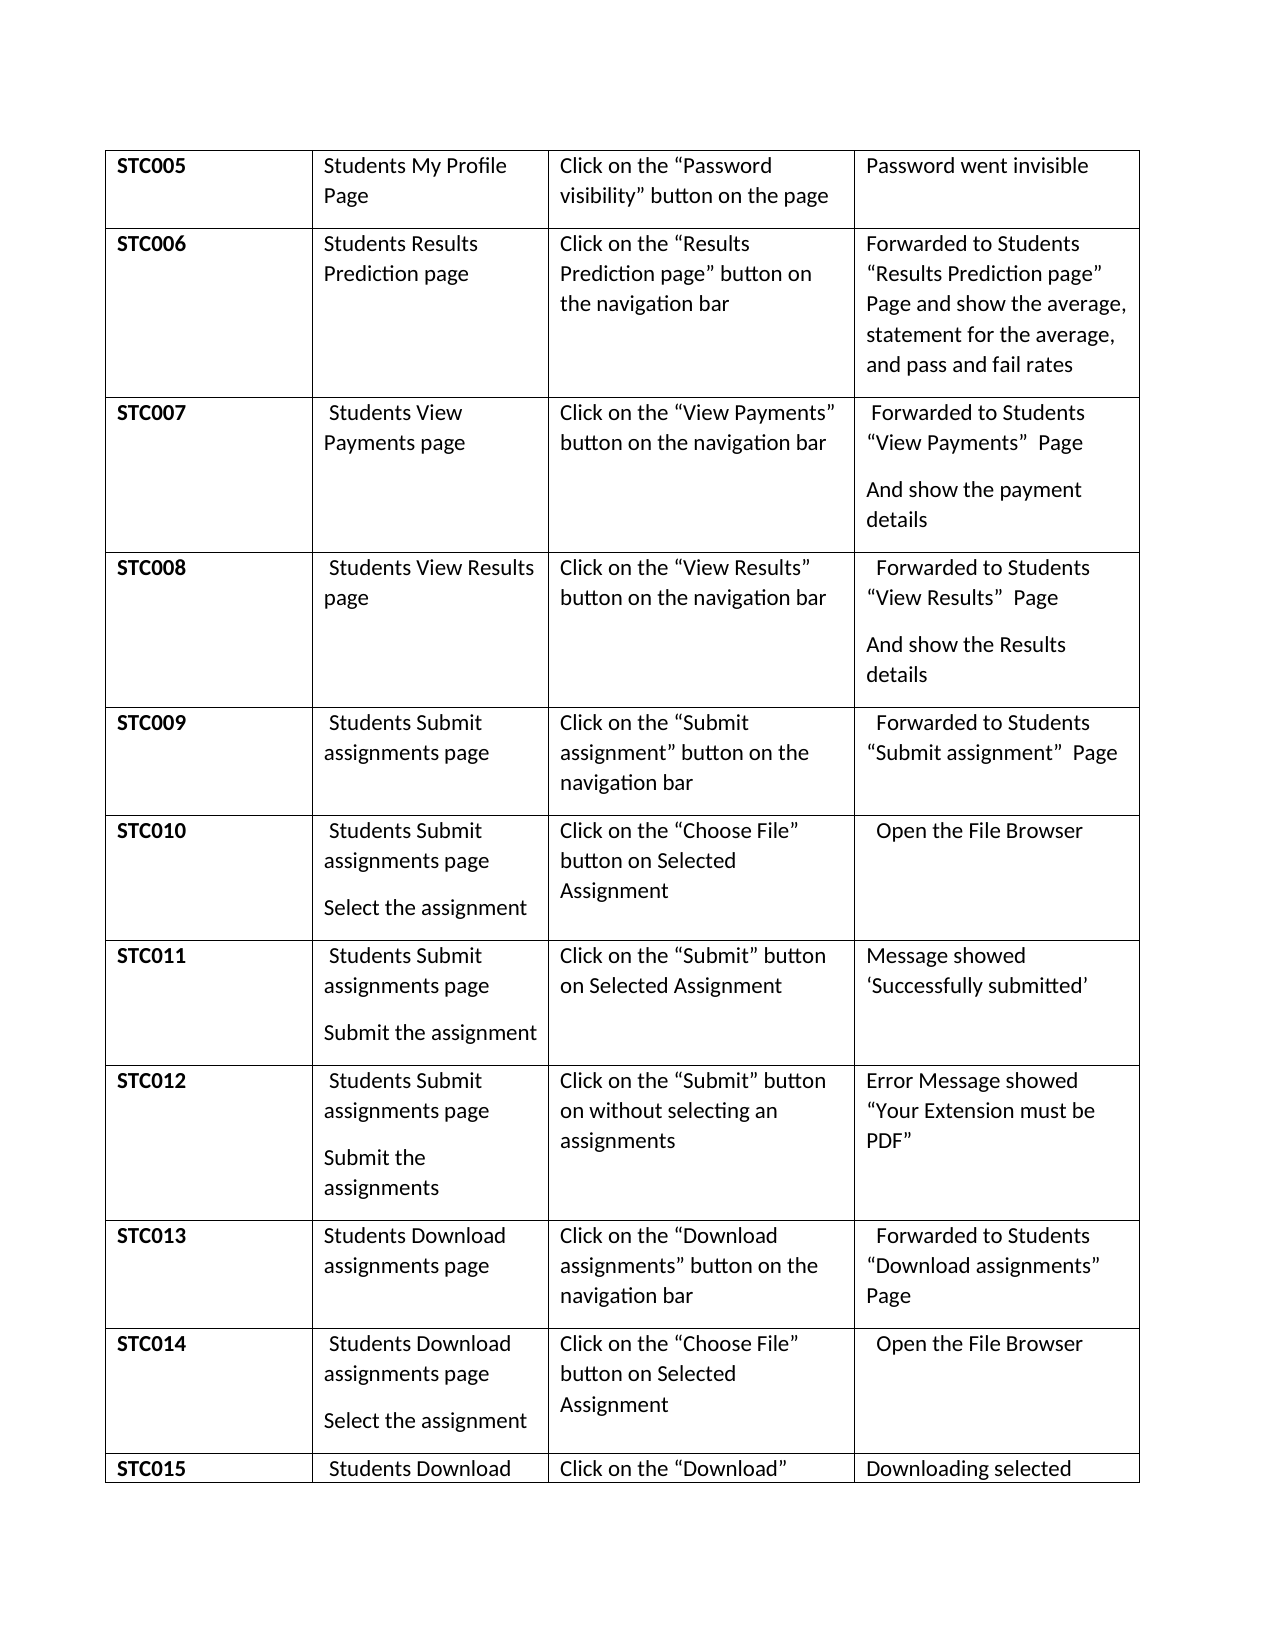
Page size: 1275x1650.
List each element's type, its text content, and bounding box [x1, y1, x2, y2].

table_cell Forwarded to Students “Results Prediction page” Page and show the average, statement for the average, and pass and fail rates [855, 229, 1139, 397]
table_cell STC005 [106, 151, 312, 228]
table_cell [549, 1454, 854, 1482]
table_cell Forwarded to Students “Download assignments” Page [855, 1221, 1139, 1328]
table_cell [855, 1454, 1139, 1482]
table_cell Click on the “Submit” button on without selecting an assignments [549, 1066, 854, 1220]
table_cell Error Message showed “Your Extension must be PDF” [855, 1066, 1139, 1220]
table_cell Message showed ‘Successfully submitted’ [855, 941, 1139, 1065]
table_cell Password went invisible [855, 151, 1139, 228]
table_cell Click on the “Submit assignment” button on the navigation bar [549, 708, 854, 815]
table_cell Students Submit assignments page Submit the assignment [313, 941, 548, 1065]
table_cell Click on the “Choose File” button on Selected Assignment [549, 816, 854, 940]
table_cell Open the File Browser [855, 1329, 1139, 1453]
table_cell Click on the “Submit” button on Selected Assignment [549, 941, 854, 1065]
table_cell STC012 [106, 1066, 312, 1220]
table_cell Forwarded to Students “Submit assignment” Page [855, 708, 1139, 815]
table_cell STC007 [106, 398, 312, 552]
table_cell Click on the “View Results” button on the navigation bar [549, 553, 854, 707]
table_cell Students View Results page [313, 553, 548, 707]
table_cell Students Results Prediction page [313, 229, 548, 397]
table_cell Students Download assignments page [313, 1221, 548, 1328]
table_cell Students Download assignments page Select the assignment [313, 1329, 548, 1453]
table_cell STC010 [106, 816, 312, 940]
table_cell STC013 [106, 1221, 312, 1328]
table_cell STC009 [106, 708, 312, 815]
table_cell Students Submit assignments page [313, 708, 548, 815]
table_cell STC015 [106, 1454, 312, 1482]
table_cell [313, 1454, 548, 1482]
table_cell Students Submit assignments page Select the assignment [313, 816, 548, 940]
table_cell STC008 [106, 553, 312, 707]
table_cell Forwarded to Students “View Payments” Page And show the payment details [855, 398, 1139, 552]
table_cell STC014 [106, 1329, 312, 1453]
table_cell Click on the “Results Prediction page” button on the navigation bar [549, 229, 854, 397]
table_cell STC006 [106, 229, 312, 397]
table_cell Students View Payments page [313, 398, 548, 552]
table_cell Students Submit assignments page Submit the assignments [313, 1066, 548, 1220]
table_cell STC011 [106, 941, 312, 1065]
table_cell Click on the “View Payments” button on the navigation bar [549, 398, 854, 552]
table_cell Click on the “Choose File” button on Selected Assignment [549, 1329, 854, 1453]
table_cell Students My Profile Page [313, 151, 548, 228]
table_cell Open the File Browser [855, 816, 1139, 940]
table_cell Click on the “Password visibility” button on the page [549, 151, 854, 228]
table_cell Forwarded to Students “View Results” Page And show the Results details [855, 553, 1139, 707]
table_cell Click on the “Download assignments” button on the navigation bar [549, 1221, 854, 1328]
